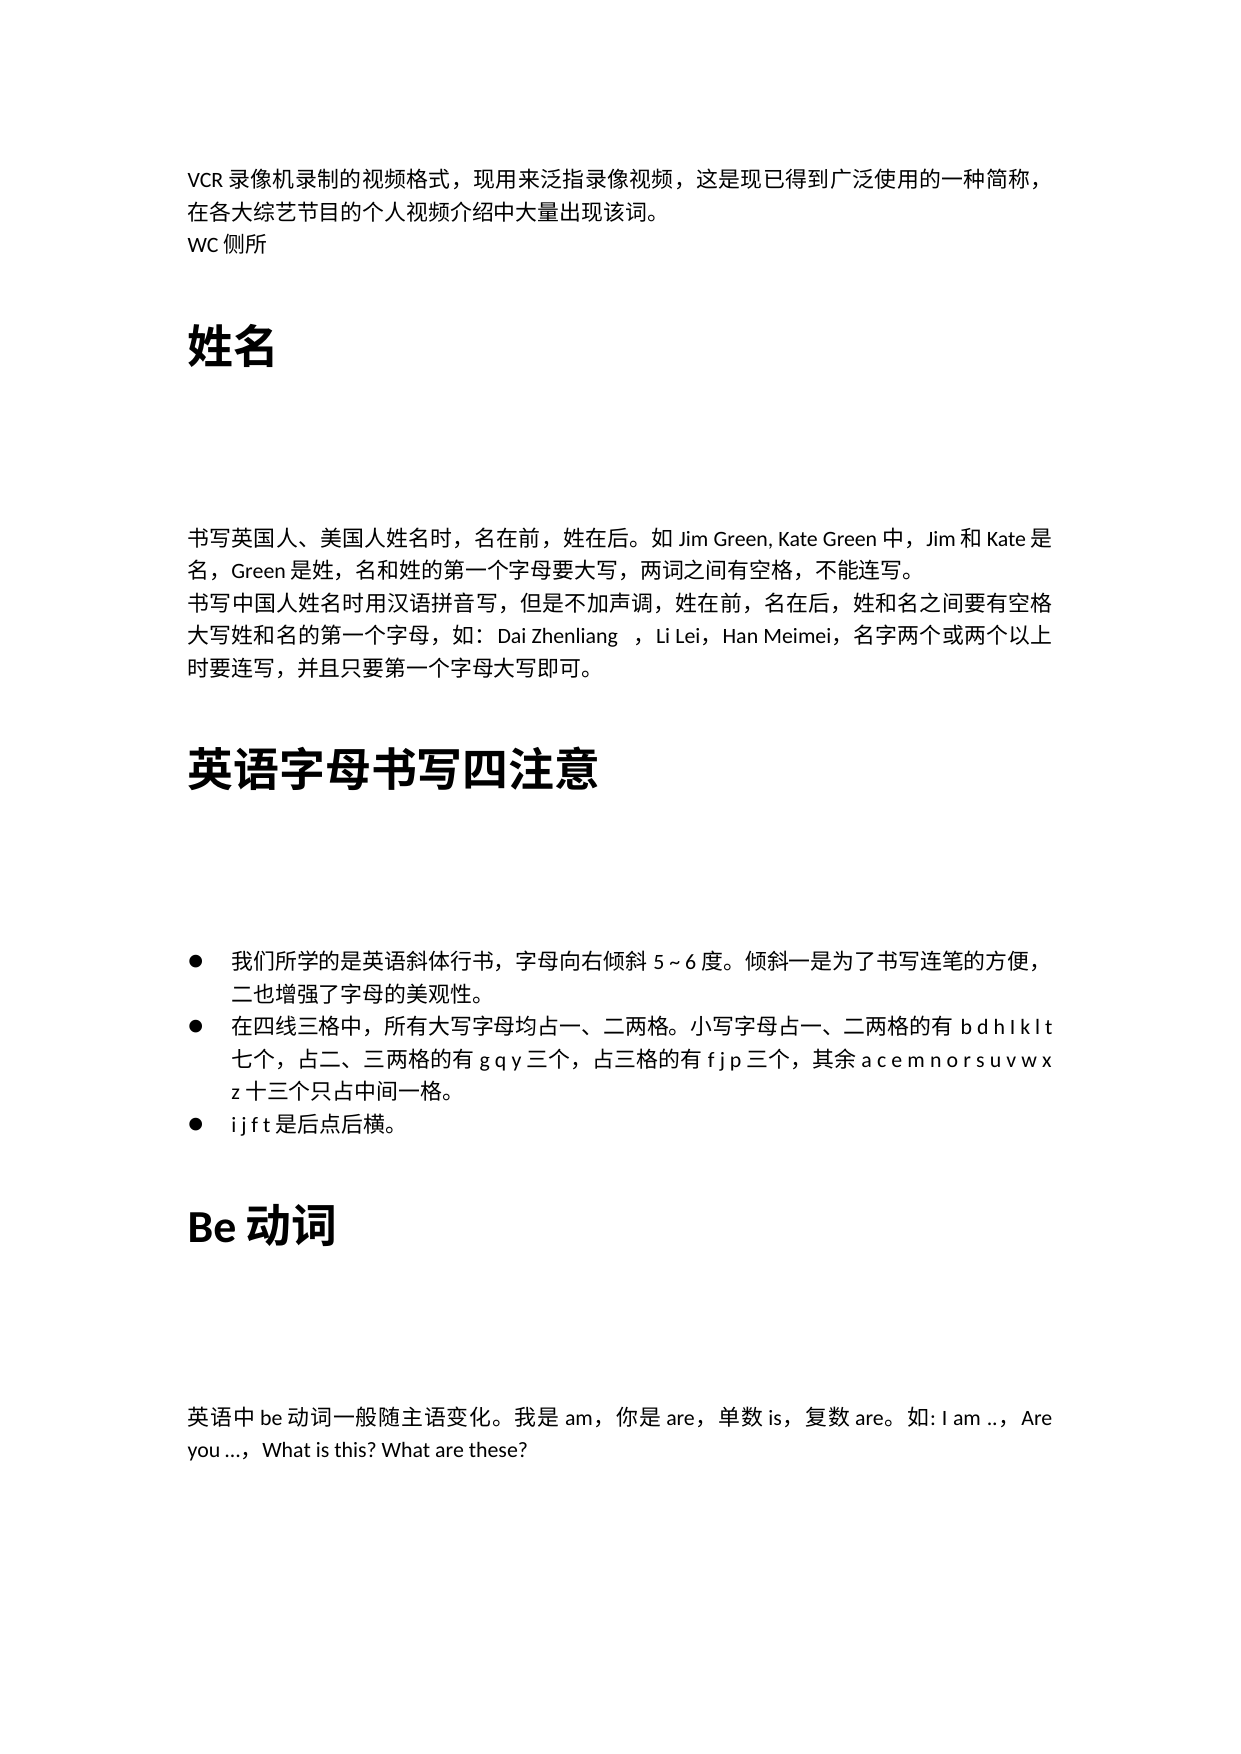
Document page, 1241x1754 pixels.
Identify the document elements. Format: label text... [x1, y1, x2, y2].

list 我们所学的是英语斜体行书，字母向右倾斜5 ~ 6 度。倾斜一是为了书写连笔的方便，二也增强了字母的美观性。 [187, 944, 1053, 1009]
text 英语中be动词一般随主语变化。我是am，你是are，单数is，复数are。如: I am ..，Are you …，What is this? What are these? [187, 1399, 1053, 1464]
text 书写中国人姓名时用汉语拼音写，但是不加声调，姓在前，名在后，姓和名之间要有空格，大写姓和名的第一个字母，如：Dai Zhenliang ，Li Lei，Han Meimei，名字两个或两个以上时要连写，并且只要第一个字母大写即可。 [187, 585, 1053, 683]
list 在四线三格中，所有大写字母均占一、二两格。小写字母占一、二两格的有b d h I k l t七个，占二、三两格的有g q y三个，占三格的有f j p三个，其余a c e m n o r s u v w x z 十三个只占中间一格。 [187, 1009, 1053, 1106]
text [187, 162, 1053, 227]
text WC侧所 [187, 227, 1053, 259]
subtitle 姓名 [187, 295, 1053, 392]
subtitle 英语字母书写四注意 [187, 718, 1053, 816]
list i j f t 是后点后横。 [187, 1106, 1053, 1139]
text 书写英国人、美国人姓名时，名在前，姓在后。如Jim Green, Kate Green中，Jim和Kate是名，Green是姓，名和姓的第一个字母要大写，两词之间有空格，不能连写。 [187, 520, 1053, 585]
subtitle Be动词 [187, 1174, 1053, 1272]
